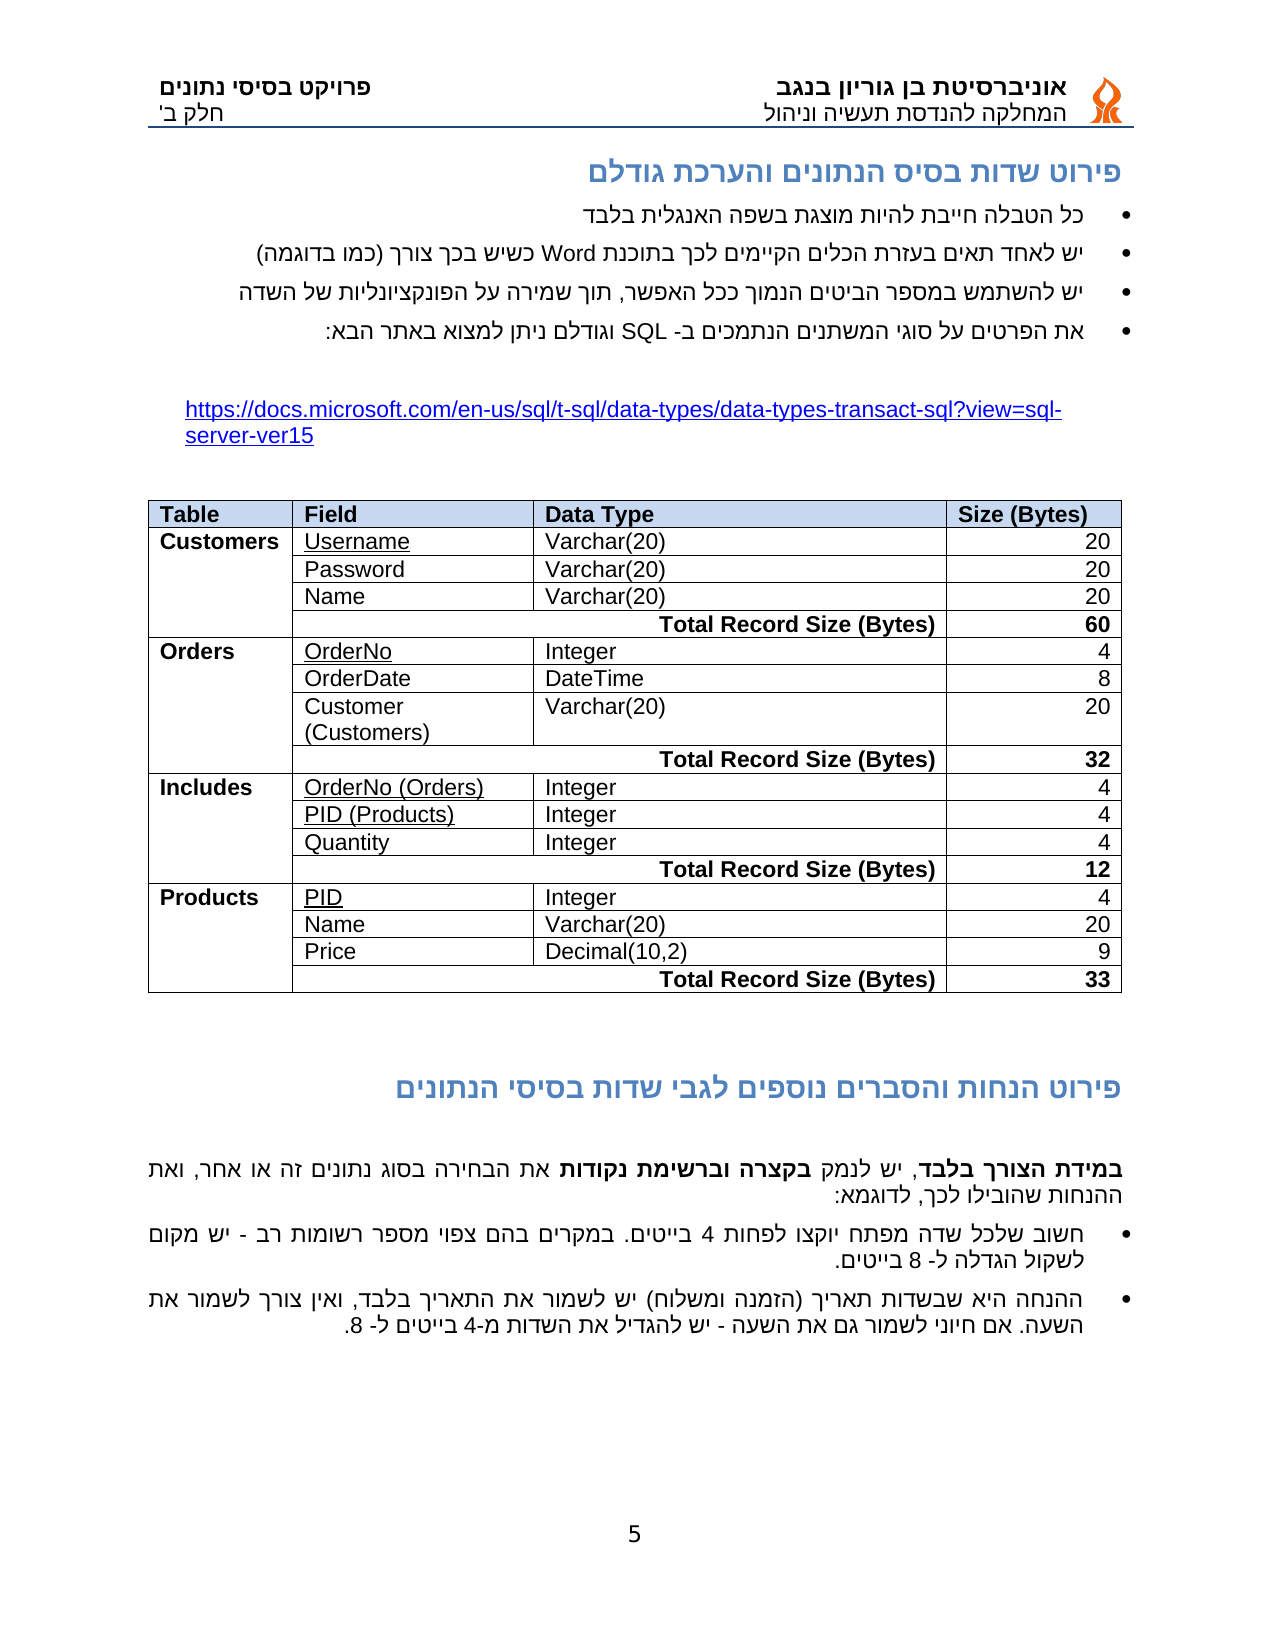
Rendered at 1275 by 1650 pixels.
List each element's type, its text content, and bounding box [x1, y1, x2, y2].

picture [1089, 77, 1123, 123]
list חשוב שלכל שדה מפתח יוקצו לפחות 4 בייטים. במקרים בהם צפוי מספר רשומות רב - יש מקום לשקול הגדלה ל- 8 בייטים. [148, 1221, 1122, 1273]
table_cell Integer [534, 638, 946, 664]
table_cell 4 [947, 638, 1121, 664]
list את הפרטים על סוגי המשתנים הנתמכים ב- SQL וגודלם ניתן למצוא באתר הבא: [148, 318, 1122, 344]
table_cell 20 [947, 583, 1121, 609]
table_cell 8 [947, 665, 1121, 692]
subtitle פירוט הנחות והסברים נוספים לגבי שדות בסיסי הנתונים [148, 1071, 1122, 1104]
table_cell 9 [947, 938, 1121, 964]
table_cell Integer [534, 774, 946, 800]
table_cell 20 [947, 693, 1121, 745]
table_cell 32 [947, 746, 1121, 773]
table_cell DateTime [534, 665, 946, 692]
table_cell Customer (Customers) [293, 693, 533, 745]
table_cell 60 [947, 611, 1121, 637]
table_cell Name [293, 911, 533, 937]
table_header Data Type [534, 501, 946, 527]
list במידת הצורך בלבד, יש לנמק בקצרה וברשימת נקודות את הבחירה בסוג נתונים זה או אחר, ואת ההנחות שהובילו לכך, לדוגמא: [148, 1156, 1123, 1208]
table_cell 4 [947, 774, 1121, 800]
list כל הטבלה חייבת להיות מוצגת בשפה האנגלית בלבד [148, 202, 1122, 228]
table_cell Password [293, 556, 533, 582]
table_cell Total Record Size (Bytes) [293, 746, 946, 773]
table_cell Products [149, 884, 292, 992]
table_cell 20 [947, 528, 1121, 555]
table_header Size (Bytes) [947, 501, 1121, 527]
table_cell Customers [149, 528, 292, 637]
list יש להשתמש במספר הביטים הנמוך ככל האפשר, תוך שמירה על הפונקציונליות של השדה [148, 279, 1122, 306]
table_cell Orders [149, 638, 292, 773]
table_cell PID (Products) [293, 801, 533, 828]
table_cell Varchar(20) [534, 583, 946, 609]
table_cell Integer [534, 829, 946, 855]
table_cell Name [293, 583, 533, 609]
table_cell 33 [947, 966, 1121, 992]
table_header Table [149, 501, 292, 527]
table_cell Varchar(20) [534, 556, 946, 582]
subtitle פירוט שדות בסיס הנתונים והערכת גודלם [148, 156, 1122, 189]
table_cell 20 [947, 556, 1121, 582]
table_cell Varchar(20) [534, 528, 946, 555]
table_cell Decimal(10,2) [534, 938, 946, 964]
list ההנחה היא שבשדות תאריך (הזמנה ומשלוח) יש לשמור את התאריך בלבד, ואין צורך לשמור את השעה. אם חיוני לשמור גם את השעה - יש להגדיל את השדות מ-4 בייטים ל- 8. [148, 1286, 1122, 1339]
list יש לאחד תאים בעזרת הכלים הקיימים לכך בתוכנת Word כשיש בכך צורך (כמו בדוגמה) [148, 240, 1122, 267]
table_cell 20 [947, 911, 1121, 937]
table_cell Total Record Size (Bytes) [293, 856, 946, 882]
table_cell Varchar(20) [534, 693, 946, 745]
table_cell 4 [947, 829, 1121, 855]
table_cell 4 [947, 884, 1121, 910]
table_cell 4 [947, 801, 1121, 828]
table_cell PID [293, 884, 533, 910]
table_cell Total Record Size (Bytes) [293, 611, 946, 637]
table_cell Total Record Size (Bytes) [293, 966, 946, 992]
table_cell Price [293, 938, 533, 964]
table_cell Integer [534, 884, 946, 910]
table_cell OrderNo [293, 638, 533, 664]
table_cell 12 [947, 856, 1121, 882]
table_cell Username [293, 528, 533, 555]
list https://docs.microsoft.com/en-us/sql/t-sql/data-types/data-types-transact-sql?view=sql-server-ver15 [185, 396, 1122, 448]
table_cell OrderNo (Orders) [293, 774, 533, 800]
table_cell Includes [149, 774, 292, 882]
table_cell Quantity [293, 829, 533, 855]
table_cell Integer [534, 801, 946, 828]
table_cell Varchar(20) [534, 911, 946, 937]
table_header Field [293, 501, 533, 527]
table_cell OrderDate [293, 665, 533, 692]
